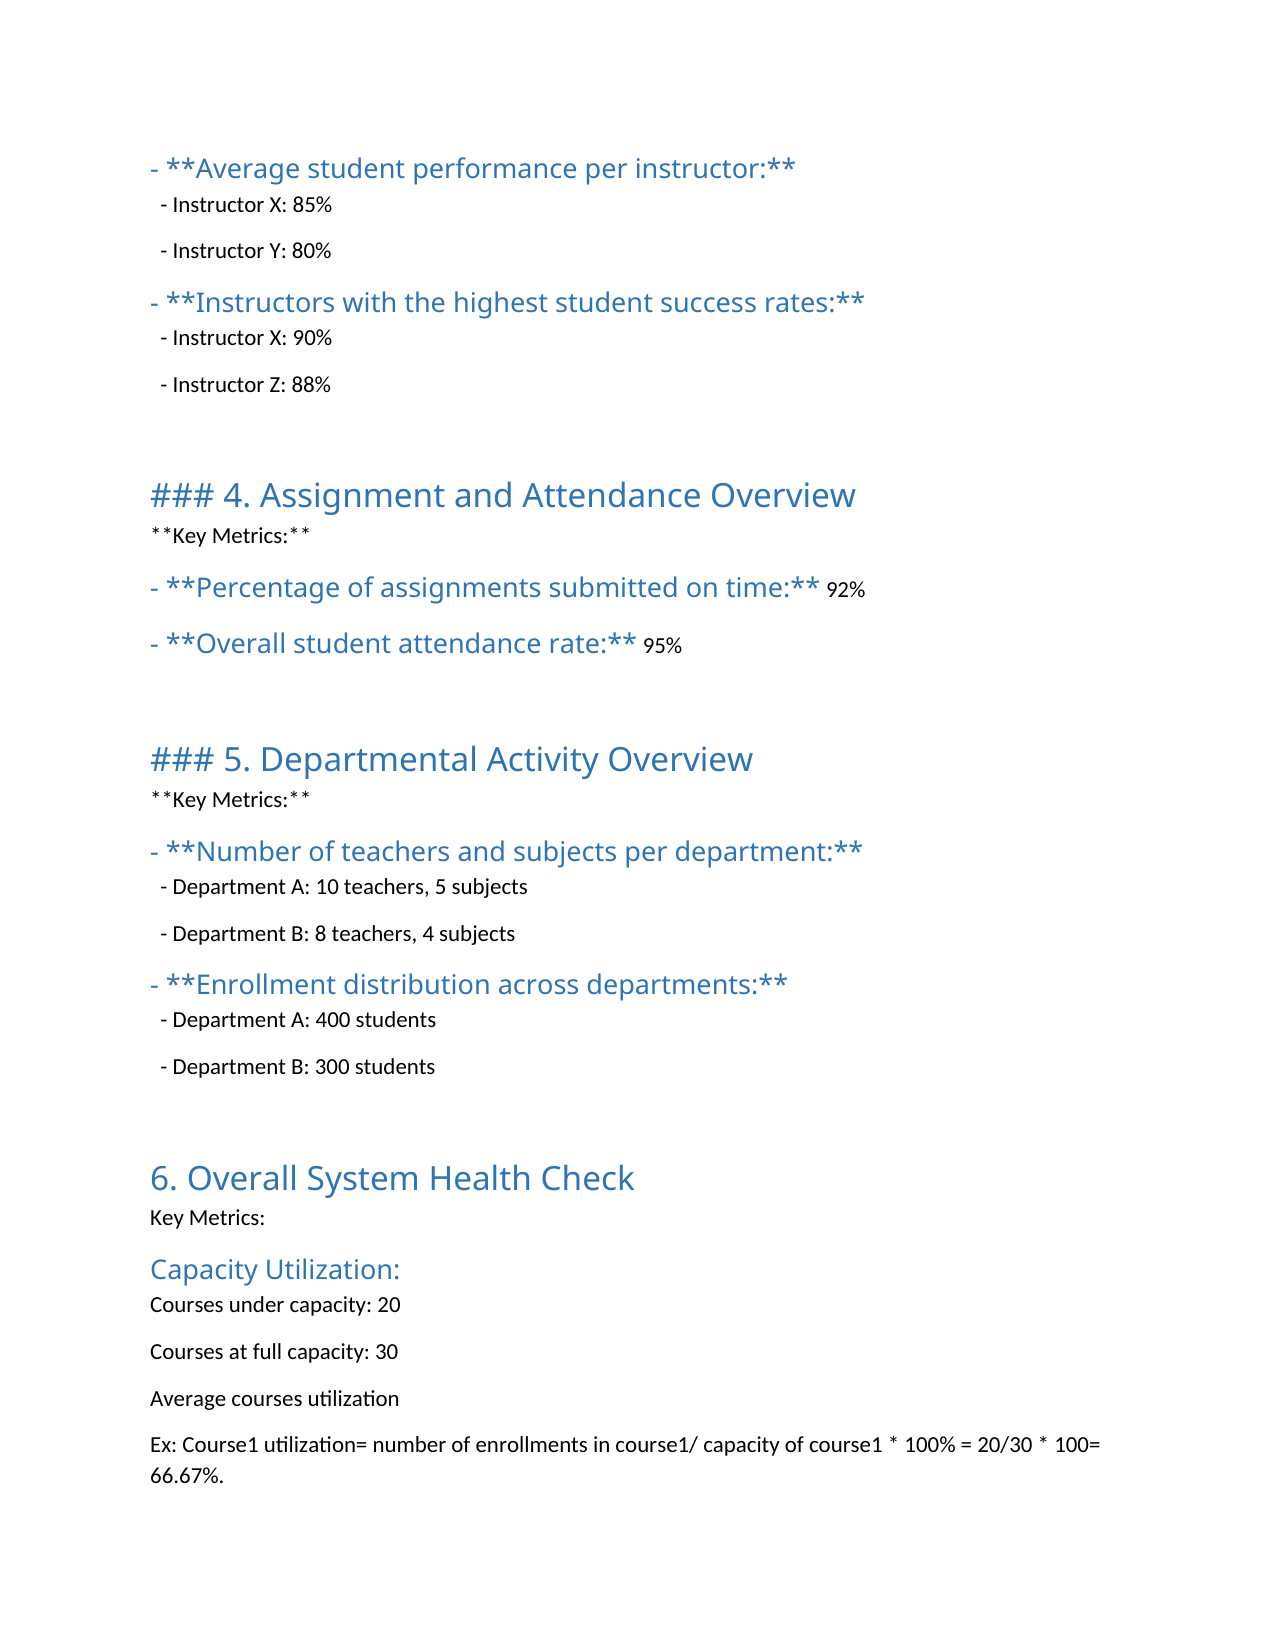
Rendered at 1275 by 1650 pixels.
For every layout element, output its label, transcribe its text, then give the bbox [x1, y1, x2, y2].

text - Department B: 8 teachers, 4 subjects [150, 919, 1125, 947]
text - Department A: 10 teachers, 5 subjects [150, 872, 1125, 900]
text Ex: Course1 utilization= number of enrollments in course1/ capacity of course1 * 100% = 20/30 * 100= 66.67%. [150, 1431, 1125, 1489]
text Average courses utilization [150, 1384, 1125, 1412]
text - Department A: 400 students [150, 1005, 1125, 1033]
text - Instructor Y: 80% [150, 237, 1125, 265]
text - Department B: 300 students [150, 1052, 1125, 1080]
text - **Percentage of assignments submitted on time:** 92% [150, 568, 1125, 605]
subtitle - **Instructors with the highest student success rates:** [150, 283, 1125, 320]
text - Instructor Z: 88% [150, 370, 1125, 398]
subtitle - **Number of teachers and subjects per department:** [150, 832, 1125, 869]
text - Instructor X: 90% [150, 323, 1125, 351]
subtitle Capacity Utilization: [150, 1250, 1125, 1287]
text Courses at full capacity: 30 [150, 1337, 1125, 1365]
text - **Overall student attendance rate:** 95% [150, 624, 1125, 661]
subtitle - **Enrollment distribution across departments:** [150, 966, 1125, 1002]
text **Key Metrics:** [150, 521, 1125, 549]
subtitle ### 4. Assignment and Attendance Overview [150, 472, 1125, 518]
subtitle ### 5. Departmental Activity Overview [150, 736, 1125, 782]
subtitle 6. Overall System Health Check [150, 1154, 1125, 1200]
text - Instructor X: 85% [150, 190, 1125, 218]
text **Key Metrics:** [150, 785, 1125, 813]
text Courses under capacity: 20 [150, 1290, 1125, 1318]
text Key Metrics: [150, 1203, 1125, 1231]
subtitle - **Average student performance per instructor:** [150, 150, 1125, 187]
